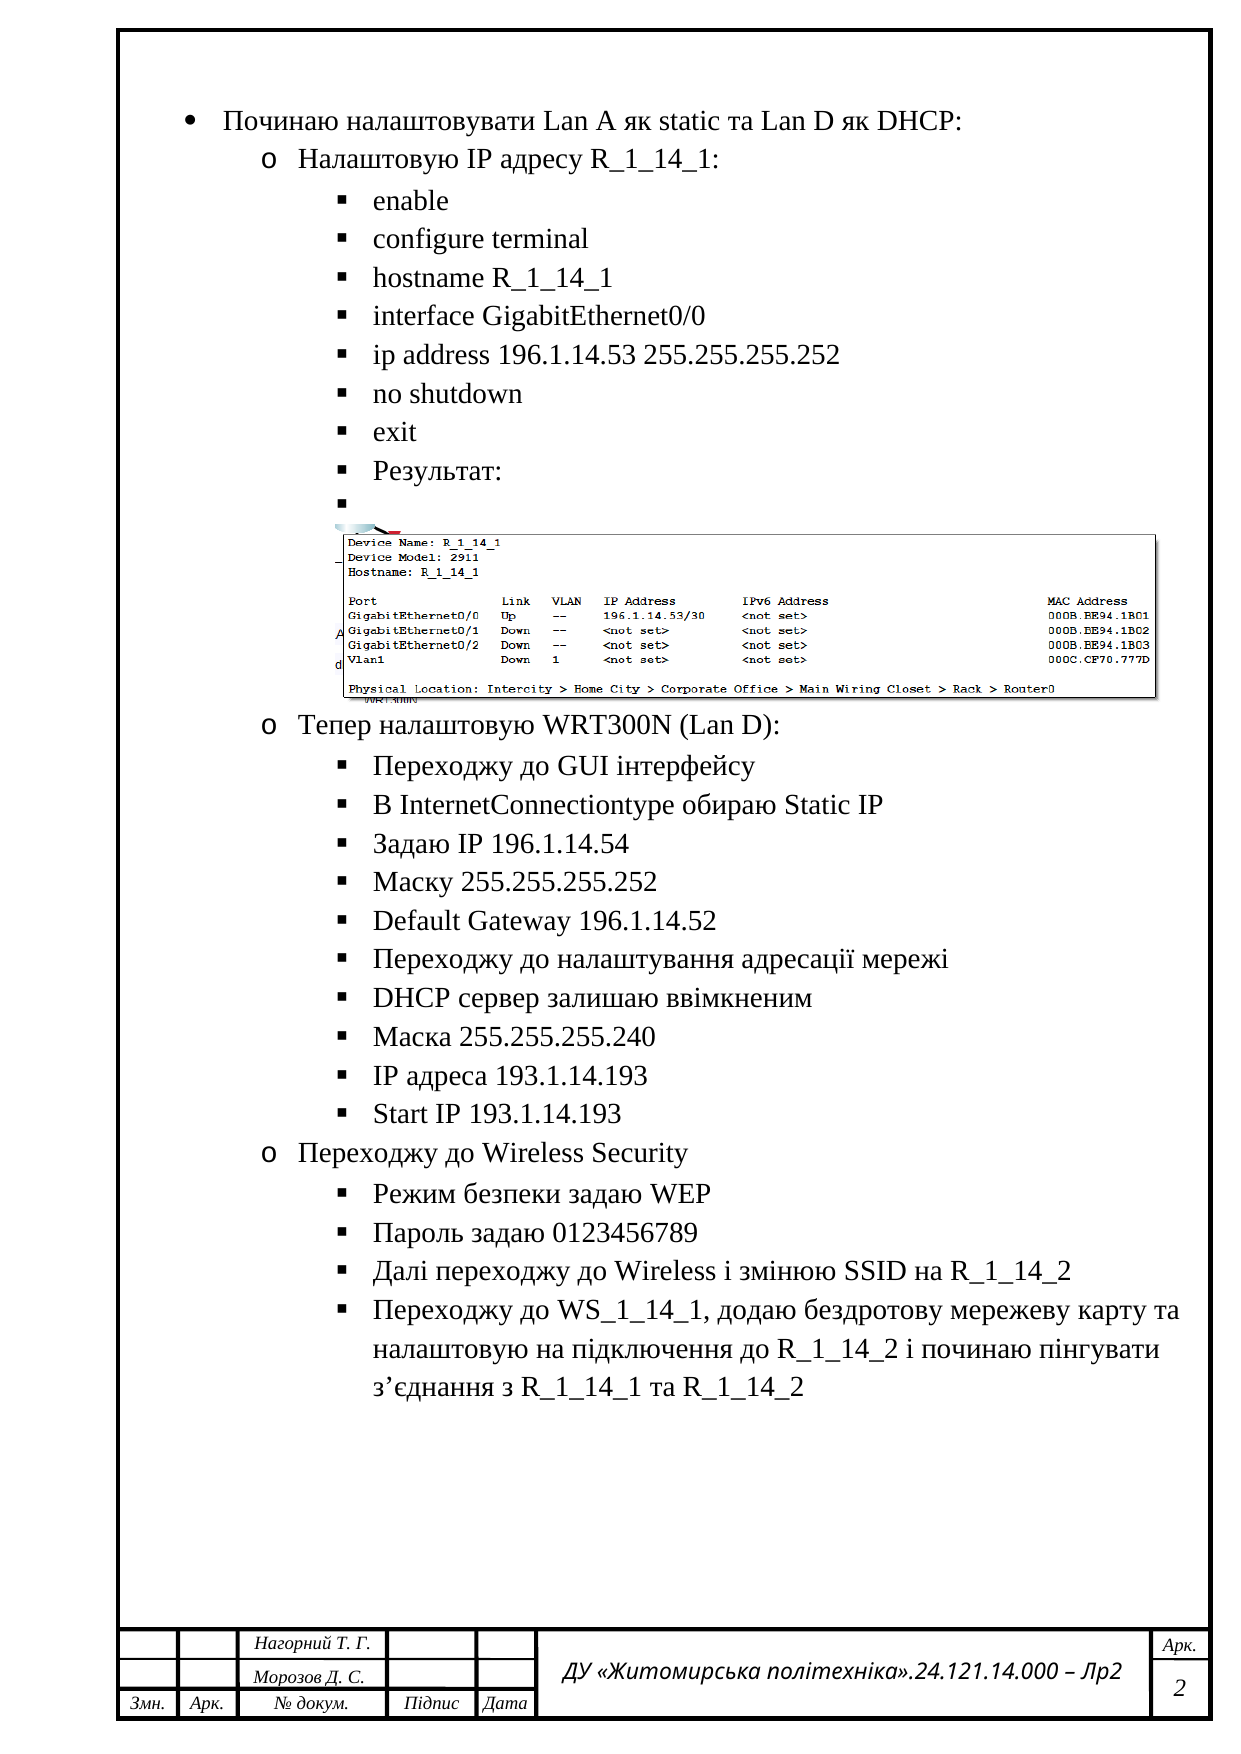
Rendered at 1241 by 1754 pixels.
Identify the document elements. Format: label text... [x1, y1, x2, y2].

list Переходжу до налаштування адресації мережі [335, 942, 1181, 975]
list configure terminal [335, 221, 1181, 255]
list Тепер налаштовую WRT300N (Lan D): [260, 707, 1181, 743]
list IP адреса 193.1.14.193 [335, 1058, 1181, 1091]
list Результат: [335, 453, 1181, 487]
list Start IP 193.1.14.193 [335, 1096, 1181, 1130]
list enable [335, 183, 1181, 216]
list Налаштовую IP адресу R_1_14_1: [260, 141, 1181, 177]
list DHCP сервер залишаю ввімкненим [335, 980, 1181, 1014]
list Задаю IP 196.1.14.54 [335, 826, 1181, 859]
list Переходжу до Wireless Security [260, 1135, 1181, 1171]
picture [335, 524, 1162, 703]
list exit [335, 414, 1181, 448]
list Починаю налаштовувати Lan A як static та Lan D як DHCP: [185, 103, 1181, 136]
list no shutdown [335, 376, 1181, 409]
list ip address 196.1.14.53 255.255.255.252 [335, 337, 1181, 371]
list Режим безпеки задаю WEP [335, 1176, 1181, 1210]
list Default Gateway 196.1.14.52 [335, 903, 1181, 937]
list Переходжу до WS_1_14_1, додаю бездротову мережеву карту та налаштовую на підключення до R_1_14_2 і починаю пінгувати з’єднання з R_1_14_1 та R_1_14_2 [335, 1292, 1181, 1403]
list Переходжу до GUI інтерфейсу [335, 748, 1181, 782]
list Маска 255.255.255.240 [335, 1019, 1181, 1053]
list Маску 255.255.255.252 [335, 864, 1181, 898]
list Далі переходжу до Wireless і змінюю SSID на R_1_14_2 [335, 1253, 1181, 1287]
list hostname R_1_14_1 [335, 260, 1181, 293]
list interface GigabitEthernet0/0 [335, 298, 1181, 332]
list Пароль задаю 0123456789 [335, 1215, 1181, 1248]
list В InternetConnectiontype обираю Static IP [335, 787, 1181, 821]
